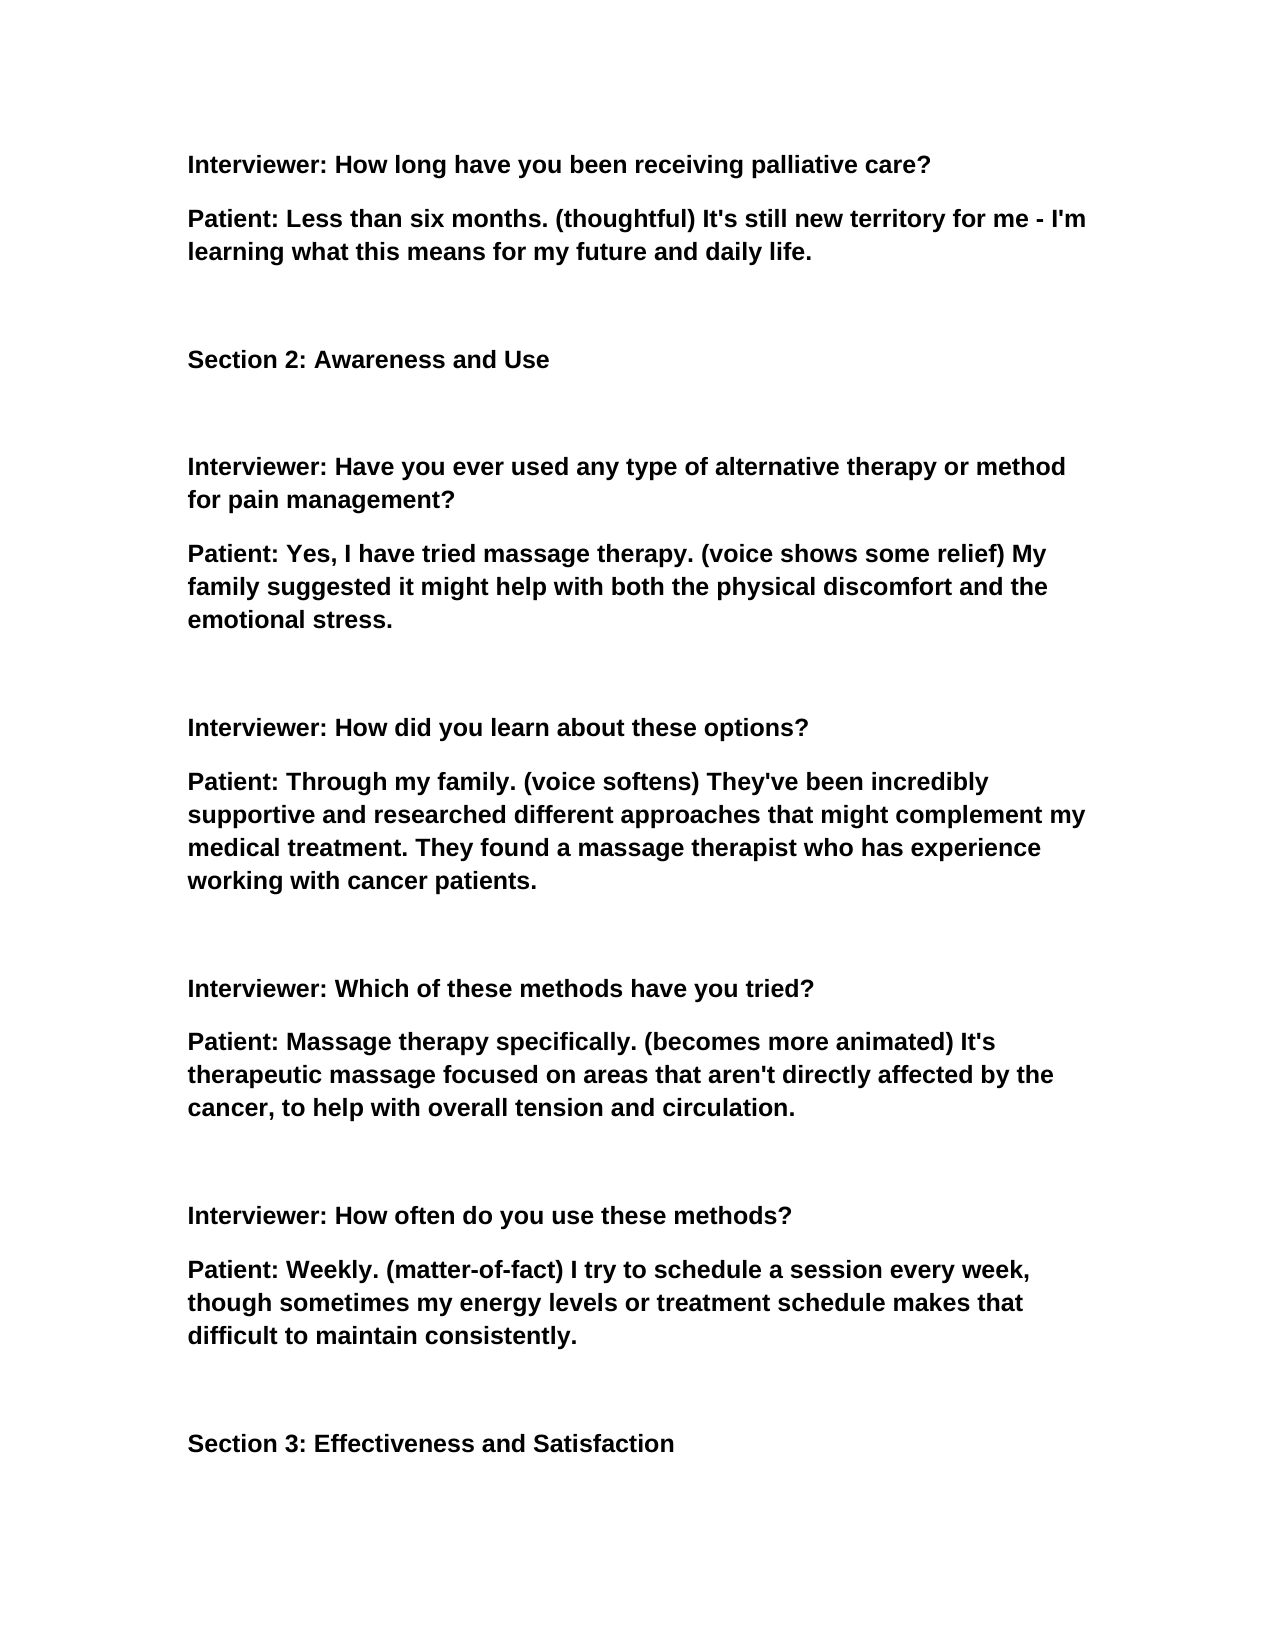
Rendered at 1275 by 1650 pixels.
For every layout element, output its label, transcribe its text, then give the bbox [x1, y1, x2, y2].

text Patient: Massage therapy specifically. (becomes more animated) It's therapeutic massage focused on areas that aren't directly affected by the cancer, to help with overall tension and circulation. [187, 1027, 1087, 1122]
text Interviewer: How long have you been receiving palliative care? [187, 150, 1087, 179]
text Interviewer: How did you learn about these options? [187, 713, 1087, 742]
text Interviewer: Which of these methods have you tried? [187, 973, 1087, 1002]
text Patient: Weekly. (matter-of-fact) I try to schedule a session every week, though sometimes my energy levels or treatment schedule makes that difficult to maintain consistently. [187, 1255, 1087, 1350]
text Patient: Through my family. (voice softens) They've been incredibly supportive and researched different approaches that might complement my medical treatment. They found a massage therapist who has experience working with cancer patients. [187, 767, 1087, 894]
text Section 2: Awareness and Use [187, 344, 1087, 373]
text Patient: Less than six months. (thoughtful) It's still new territory for me - I'm learning what this means for my future and daily life. [187, 204, 1087, 266]
text Interviewer: How often do you use these methods? [187, 1201, 1087, 1230]
text Section 3: Effectiveness and Satisfaction [187, 1429, 1087, 1457]
text Interviewer: Have you ever used any type of alternative therapy or method for pain management? [187, 452, 1087, 514]
text Patient: Yes, I have tried massage therapy. (voice shows some relief) My family suggested it might help with both the physical discomfort and the emotional stress. [187, 539, 1087, 634]
